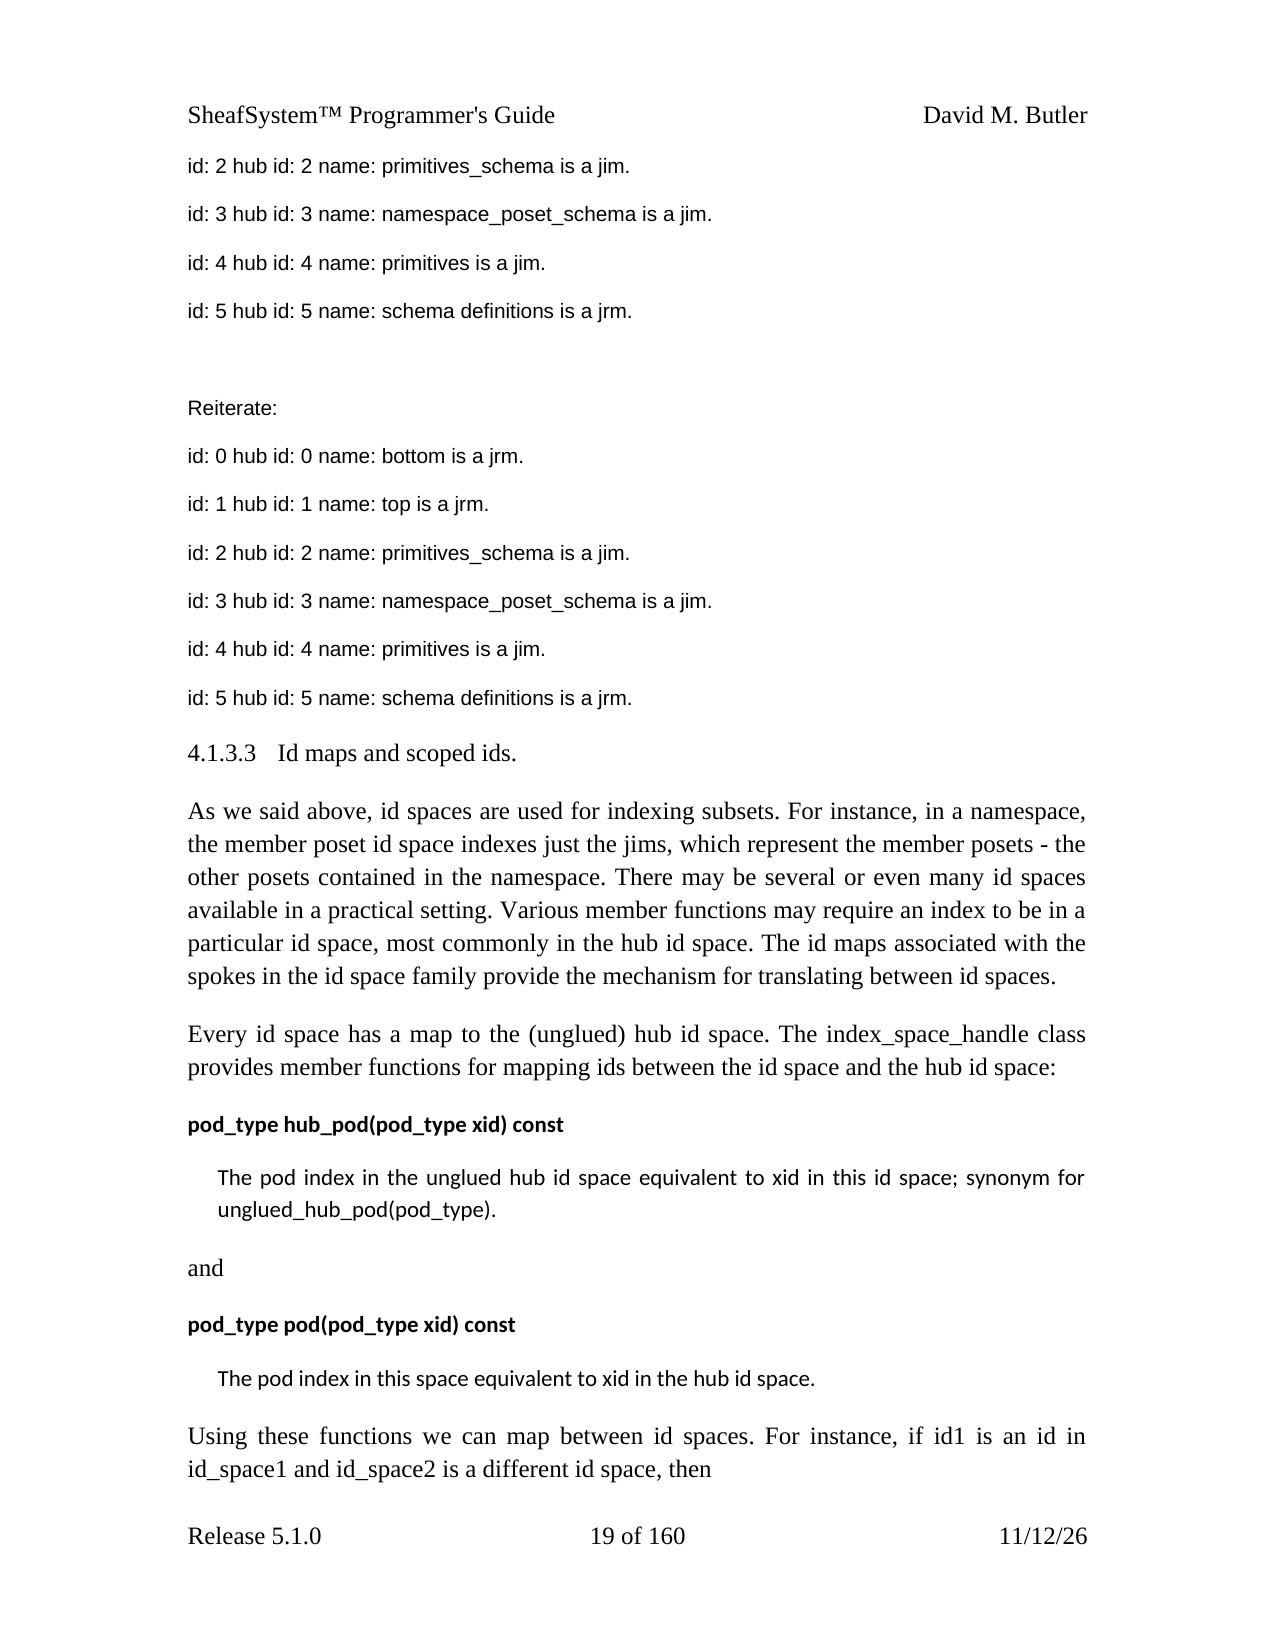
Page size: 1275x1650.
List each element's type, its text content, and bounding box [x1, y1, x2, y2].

text id: 1 hub id: 1 name: top is a jrm. [187, 492, 1087, 516]
text id: 3 hub id: 3 name: namespace_poset_schema is a jim. [187, 202, 1087, 226]
text Reiterate: [187, 396, 1087, 419]
text id: 5 hub id: 5 name: schema definitions is a jrm. [187, 686, 1087, 709]
text id: 2 hub id: 2 name: primitives_schema is a jim. [187, 541, 1087, 564]
text As we said above, id spaces are used for indexing subsets. For instance, in a namespace, the member poset id space indexes just the jims, which represent the member posets - the other posets contained in the namespace. There may be several or even many id spaces available in a practical setting. Various member functions may require an index to be in a particular id space, most commonly in the hub id space. The id maps associated with the spokes in the id space family provide the mechanism for translating between id spaces. [187, 796, 1087, 990]
text Every id space has a map to the (unglued) hub id space. The index_space_handle class provides member functions for mapping ids between the id space and the hub id space: [187, 1019, 1087, 1081]
text id: 4 hub id: 4 name: primitives is a jim. [187, 251, 1087, 274]
text id: 3 hub id: 3 name: namespace_poset_schema is a jim. [187, 589, 1087, 613]
subtitle pod_type pod(pod_type xid) const [187, 1311, 1087, 1339]
text The pod index in this space equivalent to xid in the hub id space. [217, 1364, 1087, 1392]
text id: 4 hub id: 4 name: primitives is a jim. [187, 637, 1087, 661]
text The pod index in the unglued hub id space equivalent to xid in this id space; synonym for unglued_hub_pod(pod_type). [217, 1163, 1087, 1223]
text id: 5 hub id: 5 name: schema definitions is a jrm. [187, 299, 1087, 323]
subtitle pod_type hub_pod(pod_type xid) const [187, 1110, 1087, 1138]
text id: 0 hub id: 0 name: bottom is a jrm. [187, 444, 1087, 468]
subtitle Id maps and scoped ids. [187, 738, 1087, 767]
text and [187, 1253, 1087, 1281]
text Using these functions we can map between id spaces. For instance, if id1 is an id in id_space1 and id_space2 is a different id space, then [187, 1421, 1087, 1483]
text id: 2 hub id: 2 name: primitives_schema is a jim. [187, 154, 1087, 178]
